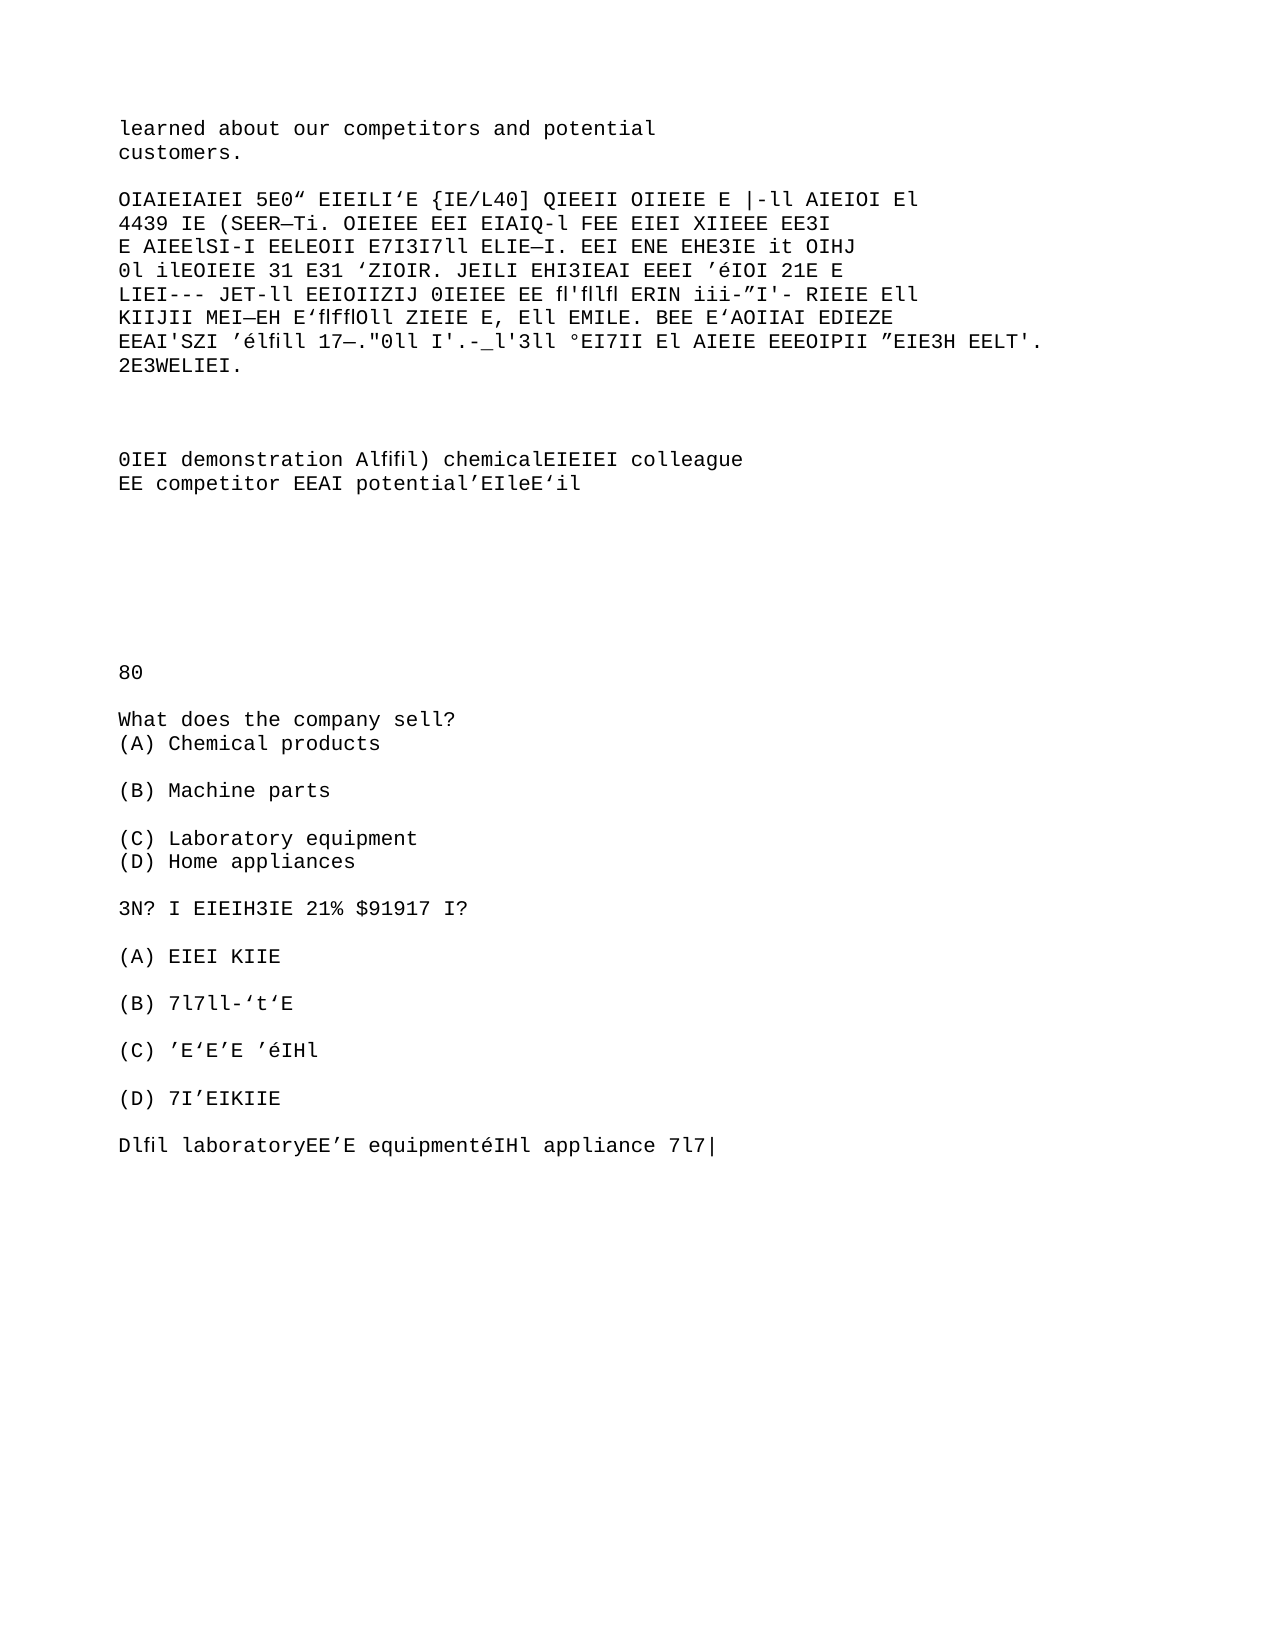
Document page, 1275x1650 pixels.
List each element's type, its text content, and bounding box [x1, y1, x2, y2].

text 0IEI demonstration Alﬁﬁl) chemicalEIEIEI colleague [118, 449, 1157, 473]
text 2E3WELIEI. [118, 354, 1157, 378]
text (B) Machine parts [118, 780, 1157, 804]
text EE competitor EEAI potential’EIleE‘il [118, 473, 1157, 496]
text 3N? I EIEIH3IE 21% $91917 I? [118, 898, 1157, 922]
text EEAI'SZI ’élﬁll 17—."0ll I'.-_l'3ll °EI7II El AIEIE EEEOIPII ”EIE3H EELT'. [118, 331, 1157, 354]
text OIAIEIAIEI 5E0“ EIEILI‘E {IE/L40] QIEEII OIIEIE E |-ll AIEIOI El [118, 189, 1157, 213]
text customers. [118, 142, 1157, 165]
text 0l ilEOIEIE 31 E31 ‘ZIOIR. JEILI EHI3IEAI EEEI ’éIOI 21E E [118, 260, 1157, 284]
text (B) 7l7ll-‘t‘E [118, 993, 1157, 1017]
text KIIJII MEI—EH E‘ﬂfﬂOll ZIEIE E, Ell EMILE. BEE E‘AOIIAI EDIEZE [118, 307, 1157, 331]
text (C) Laboratory equipment [118, 827, 1157, 851]
text 80 [118, 662, 1157, 686]
text 4439 IE (SEER—Ti. OIEIEE EEI EIAIQ-l FEE EIEI XIIEEE EE3I [118, 213, 1157, 236]
text E AIEElSI-I EELEOII E7I3I7ll ELIE—I. EEI ENE EHE3IE it OIHJ [118, 236, 1157, 260]
text What does the company sell? [118, 709, 1157, 733]
text (C) ’E‘E’E ’éIHl [118, 1040, 1157, 1064]
text LIEI--- JET-ll EEIOIIZIJ 0IEIEE EE ﬂ'ﬂlﬂ ERIN iii-”I'- RIEIE Ell [118, 284, 1157, 307]
text (A) EIEI KIIE [118, 946, 1157, 969]
text (D) 7I’EIKIIE [118, 1088, 1157, 1111]
text learned about our competitors and potential [118, 118, 1157, 142]
text (D) Home appliances [118, 851, 1157, 875]
text Dlﬁl laboratoryEE’E equipmentéIHl appliance 7l7| [118, 1135, 1157, 1158]
text (A) Chemical products [118, 733, 1157, 757]
